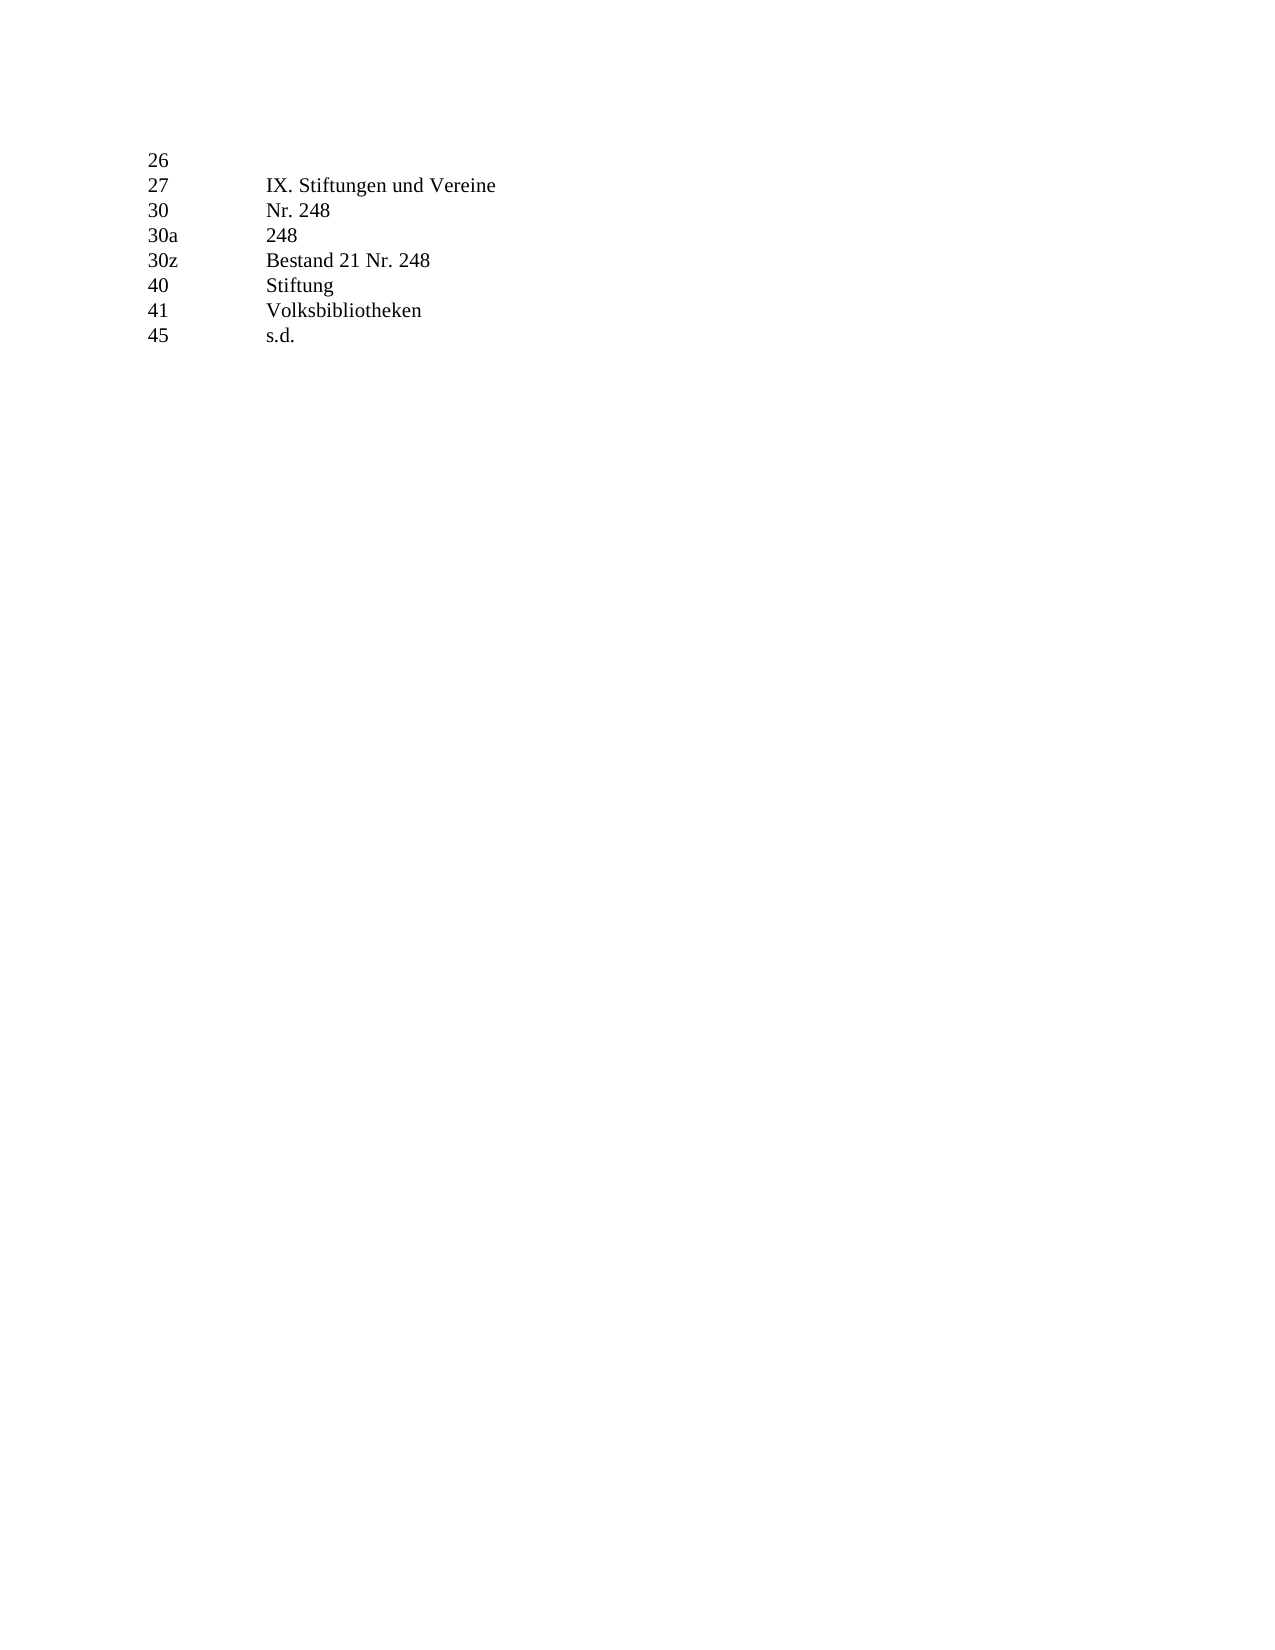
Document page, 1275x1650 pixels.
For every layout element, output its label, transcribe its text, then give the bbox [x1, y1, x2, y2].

text 30z Bestand 21 Nr. 248 [148, 248, 1127, 273]
text 27 IX. Stiftungen und Vereine [148, 173, 1127, 198]
text 45 s.d. [148, 323, 1127, 348]
text 30a 248 [148, 223, 1127, 248]
text 40 Stiftung [148, 273, 1127, 298]
text 41 s[Volksbibliotheken]s [148, 298, 1127, 323]
text 26 <-> [148, 148, 1127, 173]
text 30 Nr. 248 [148, 198, 1127, 223]
